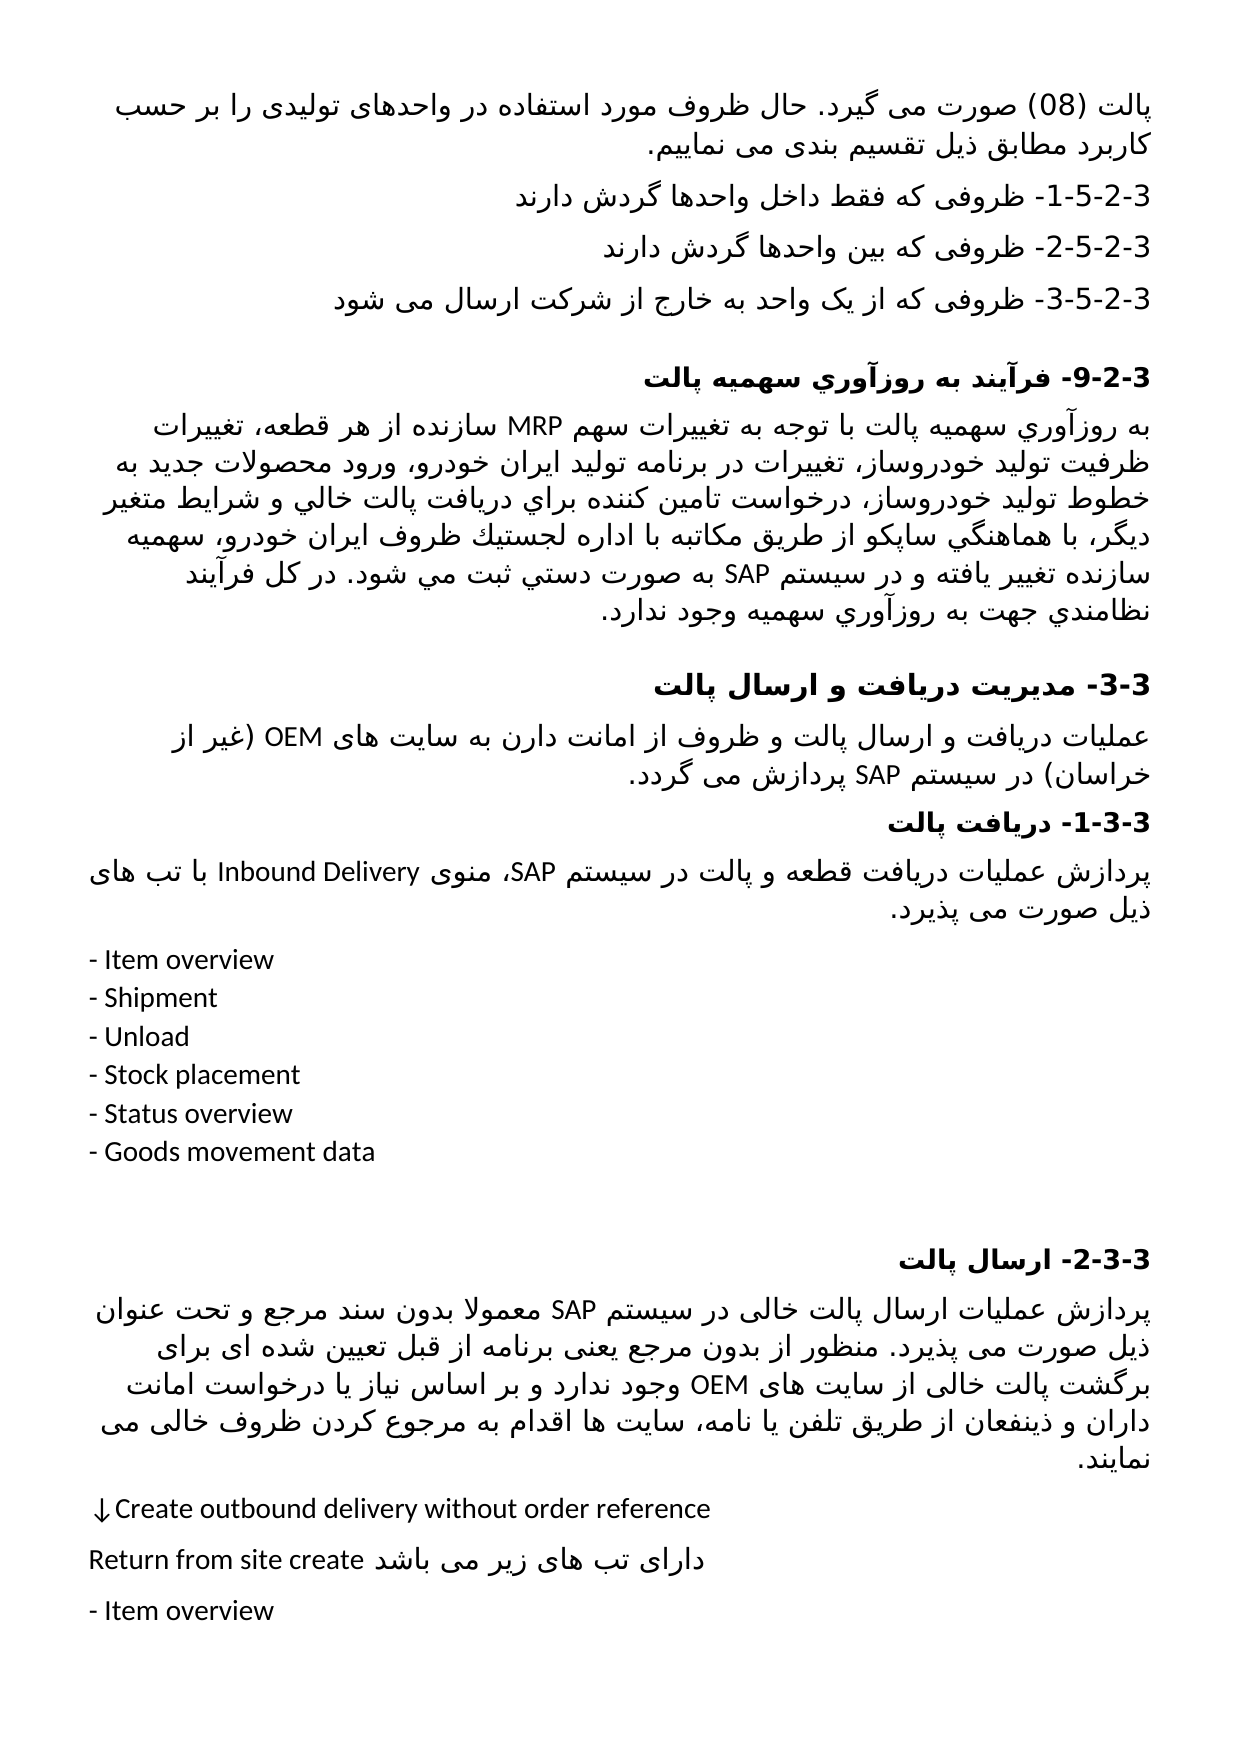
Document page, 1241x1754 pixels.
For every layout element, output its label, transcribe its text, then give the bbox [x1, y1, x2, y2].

text پردازش عملیات ارسال پالت خالی در سیستم SAP معمولا بدون سند مرجع و تحت عنوان ذیل صورت می پذیرد. منظور از بدون مرجع یعنی برنامه از قبل تعیین شده ای برای برگشت پالت خالی از سایت های OEM وجود ندارد و بر اساس نیاز یا درخواست امانت داران و ذینفعان از طریق تلفن یا نامه، سایت ها اقدام به مرجوع کردن ظروف خالی می نمایند. [89, 1291, 1152, 1475]
text - Status overview [89, 1095, 1152, 1130]
text پردازش عملیات دریافت قطعه و پالت در سیستم SAP، منوی Inbound Delivery با تب های ذیل صورت می پذیرد. [89, 853, 1152, 926]
text - Unload [89, 1018, 1152, 1053]
text 3-5-2-3- ظروفی که از یک واحد به خارج از شرکت ارسال می شود [89, 282, 1152, 316]
text - Item overview [89, 941, 1152, 977]
text 2-5-2-3- ظروفی که بین واحدها گردش دارند [89, 231, 1152, 264]
text Create outbound delivery without order reference↓ [89, 1490, 1152, 1526]
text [89, 89, 1152, 162]
text - Goods movement data [89, 1133, 1152, 1169]
text 3-3- مدیریت دریافت و ارسال پالت [89, 668, 1152, 702]
text - Shipment [89, 979, 1152, 1015]
text - Stock placement [89, 1056, 1152, 1092]
text 1-3-3- دریافت پالت [89, 807, 1152, 838]
text 9-2-3- فرآيند به روزآوري سهميه پالت [89, 363, 1152, 394]
text - Item overview [89, 1592, 1152, 1628]
text 2-3-3- ارسال پالت [89, 1245, 1152, 1276]
text عملیات دریافت و ارسال پالت و ظروف از امانت دارن به سایت های OEM (غیر از خراسان) در سیستم SAP پردازش می گردد. [89, 718, 1152, 792]
text دارای تب های زیر می باشد Return from site create [89, 1541, 1152, 1577]
text به روزآوري سهميه پالت با توجه به تغييرات سهم MRP سازنده از هر قطعه، تغييرات ظرفيت توليد خودروساز، تغييرات در برنامه توليد ايران خودرو، ورود محصولات جديد به خطوط توليد خودروساز، درخواست تامين كننده براي دريافت پالت خالي و شرايط متغير ديگر، با هماهنگي ساپكو از طريق مكاتبه با اداره لجستيك ظروف ايران خودرو، سهميه سازنده تغيير يافته و در سيستم SAP به صورت دستي ثبت مي شود. در كل فرآيند نظامندي جهت به روزآوري سهميه وجود ندارد. [89, 407, 1152, 627]
text 1-5-2-3- ظروفی که فقط داخل واحدها گردش دارند [89, 179, 1152, 213]
